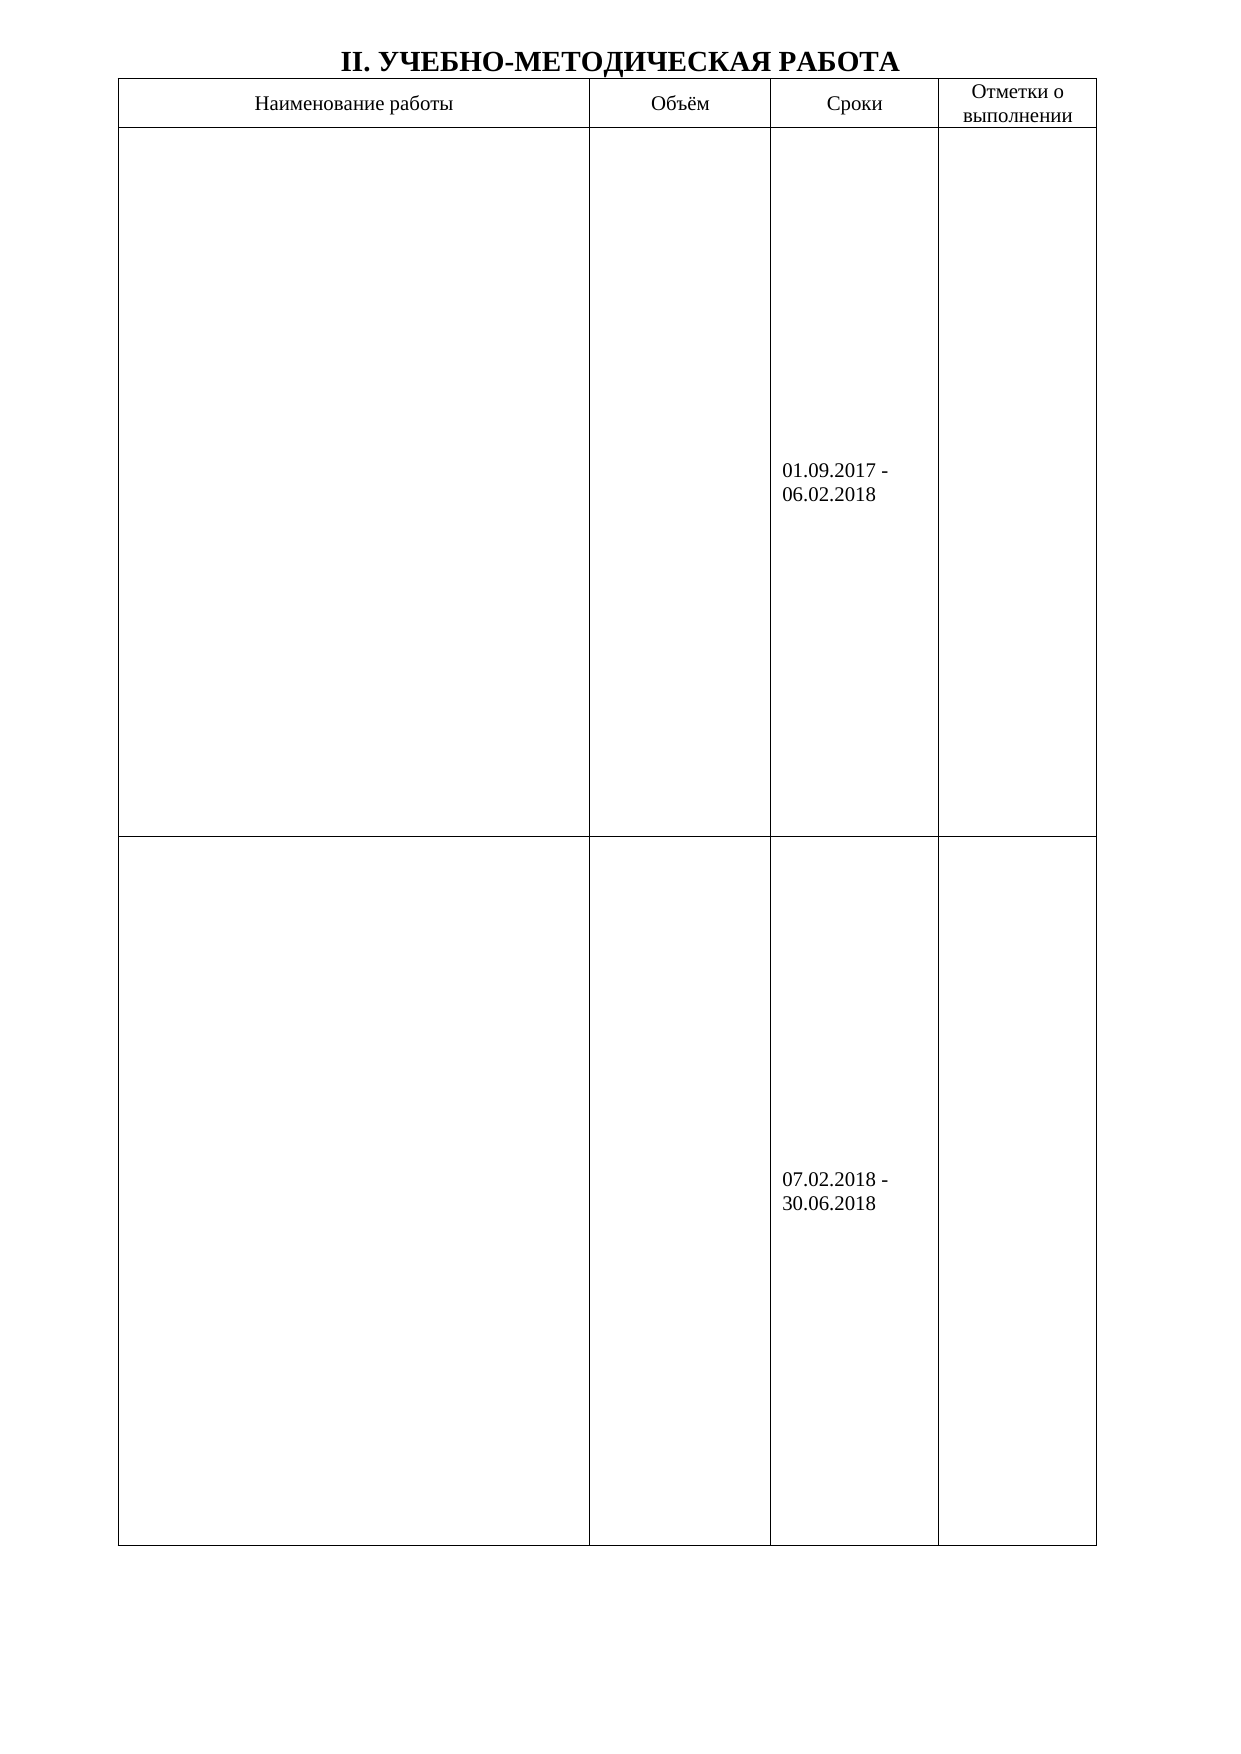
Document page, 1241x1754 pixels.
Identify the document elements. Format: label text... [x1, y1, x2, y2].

table_header Объём [590, 79, 770, 127]
table_cell [119, 837, 589, 1545]
table_cell 01.09.2017 - 06.02.2018 [771, 128, 938, 836]
table_cell 07.02.2018 - 30.06.2018 [771, 837, 938, 1545]
text ii. Учебно-методическая работа [118, 44, 1122, 78]
table_header Сроки [771, 79, 938, 127]
table_cell [939, 128, 1096, 836]
table_cell [119, 128, 589, 836]
table_cell [590, 128, 770, 836]
table_header Наименование работы [119, 79, 589, 127]
table_header Отметки о выполнении [939, 79, 1096, 127]
table_cell [590, 837, 770, 1545]
table_cell [939, 837, 1096, 1545]
